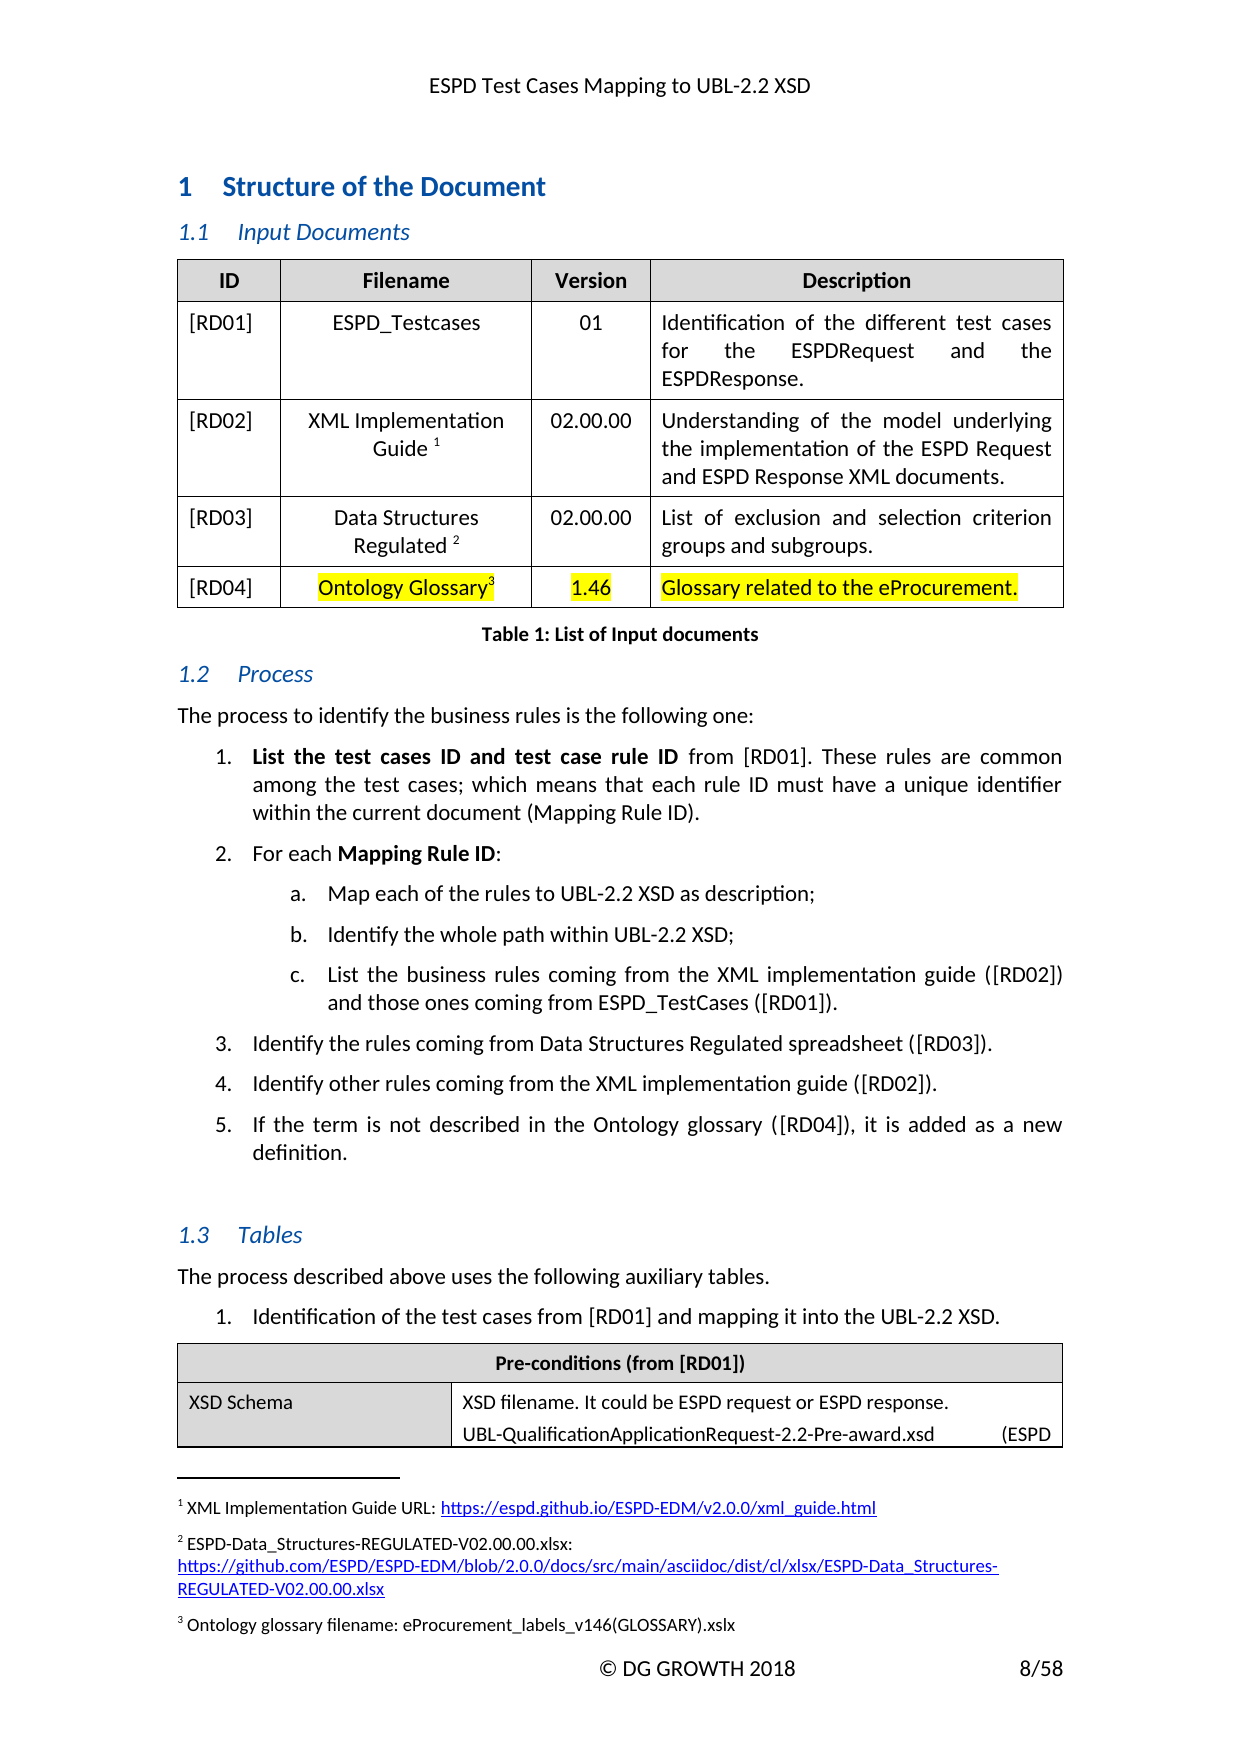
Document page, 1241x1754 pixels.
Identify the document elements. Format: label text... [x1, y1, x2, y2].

list List the business rules coming from the XML implementation guide ([RD02]) and those ones coming from ESPD_TestCases ([RD01]). [290, 960, 1063, 1016]
list List the test cases ID and test case rule ID from [RD01]. These rules are common among the test cases; which means that each rule ID must have a unique identifier within the current document (Mapping Rule ID). [215, 742, 1063, 826]
table_cell 02.00.00 [532, 400, 650, 496]
table_cell 02.00.00 [532, 497, 650, 566]
table_cell [178, 400, 280, 496]
table_cell [178, 567, 280, 607]
subtitle Process [177, 659, 1063, 689]
list Identification of the test cases from [RD01] and mapping it into the UBL-2.2 XSD. [215, 1302, 1063, 1331]
text The process to identify the business rules is the following one: [177, 702, 1063, 730]
list For each Mapping Rule ID: [215, 839, 1063, 867]
table_cell Identification of the different test cases for the ESPDRequest and the ESPDResponse. [651, 302, 1063, 398]
list Identify the rules coming from Data Structures Regulated spreadsheet ([RD03]). [215, 1029, 1063, 1057]
table_cell [178, 302, 280, 398]
table_header ID [178, 260, 280, 301]
subtitle Input Documents [177, 216, 1063, 247]
table_header Version [532, 260, 650, 301]
list Identify other rules coming from the XML implementation guide ([RD02]). [215, 1069, 1063, 1097]
table_cell [178, 497, 280, 566]
table_cell List of exclusion and selection criterion groups and subgroups. [651, 497, 1063, 566]
list If the term is not described in the Ontology glossary ([RD04]), it is added as a new definition. [215, 1110, 1063, 1166]
table_cell Understanding of the model underlying the implementation of the ESPD Request and ESPD Response XML documents. [651, 400, 1063, 496]
subtitle Tables [177, 1219, 1063, 1249]
table_cell Glossary related to the eProcurement. [651, 567, 1063, 607]
table_cell ESPD_Testcases [281, 302, 531, 398]
subtitle Structure of the Document [177, 168, 1063, 204]
list Identify the whole path within UBL-2.2 XSD; [290, 920, 1063, 948]
list Map each of the rules to UBL-2.2 XSD as description; [290, 879, 1063, 907]
table_cell 1.46 [532, 567, 650, 607]
table_header Description [651, 260, 1063, 301]
table_header Filename [281, 260, 531, 301]
table_cell 01 [532, 302, 650, 398]
table_cell Data Structures Regulated [281, 497, 531, 566]
text The process described above uses the following auxiliary tables. [177, 1262, 1063, 1290]
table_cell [452, 1383, 1062, 1446]
table_header Pre-conditions (from [RD01]) [178, 1344, 1062, 1382]
table_cell XSD Schema [178, 1383, 451, 1446]
table_cell XML Implementation Guide [281, 400, 531, 496]
table_cell Ontology Glossary [281, 567, 531, 607]
text Table 1: List of Input documents [177, 621, 1063, 646]
